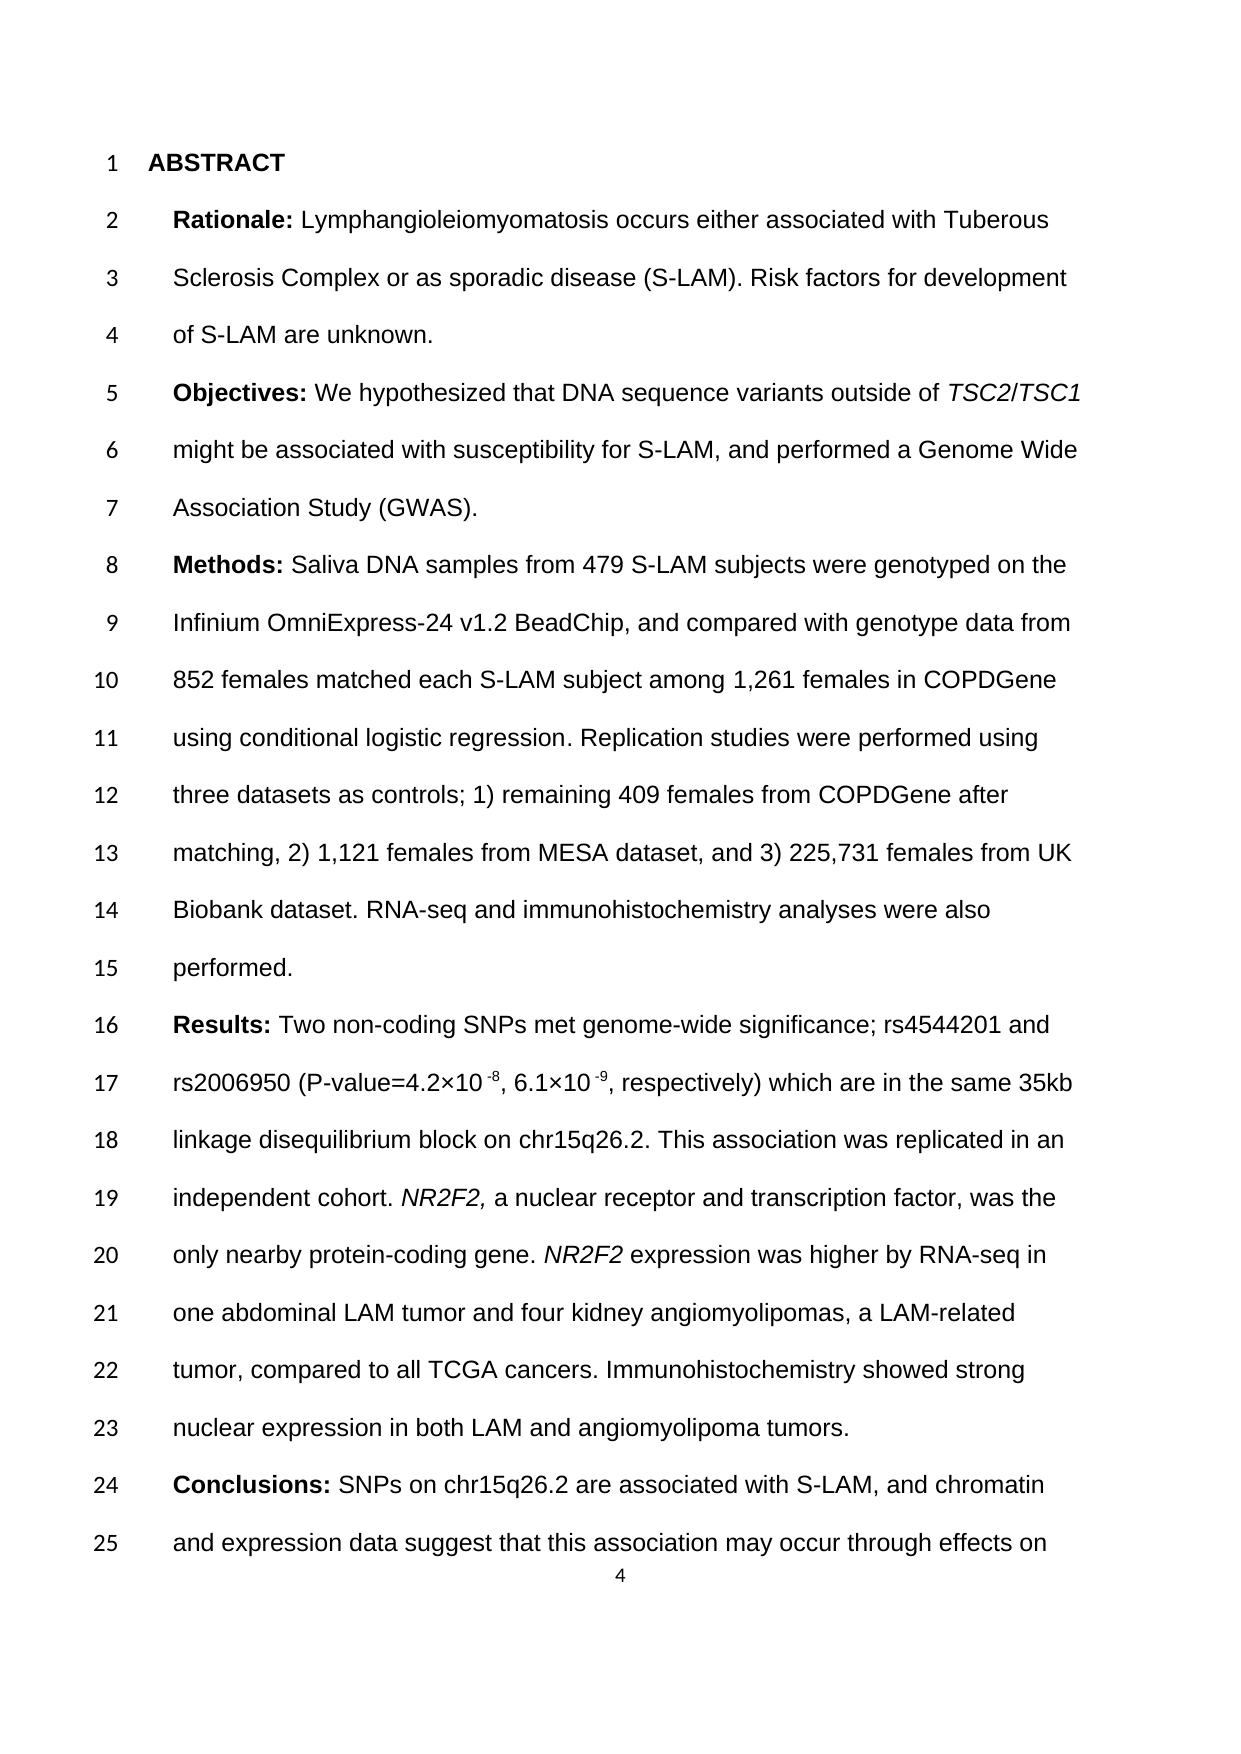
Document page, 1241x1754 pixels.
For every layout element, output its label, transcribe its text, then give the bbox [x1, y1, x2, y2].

text ABSTRACT [148, 148, 1092, 176]
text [173, 1470, 1092, 1556]
text Objectives: We hypothesized that DNA sequence variants outside of TSC2/TSC1 might be associated with susceptibility for S-LAM, and performed a Genome Wide Association Study (GWAS). [173, 378, 1092, 521]
text Rationale: Lymphangioleiomyomatosis occurs either associated with Tuberous Sclerosis Complex or as sporadic disease (S-LAM). Risk factors for development of S-LAM are unknown. [173, 205, 1092, 349]
text Results: Two non-coding SNPs met genome-wide significance; rs4544201 and rs2006950 (P-value=4.2×10 -8, 6.1×10 -9, respectively) which are in the same 35kb linkage disequilibrium block on chr15q26.2. This association was replicated in an independent cohort. NR2F2, a nuclear receptor and transcription factor, was the only nearby protein-coding gene. NR2F2 expression was higher by RNA-seq in one abdominal LAM tumor and four kidney angiomyolipomas, a LAM-related tumor, compared to all TCGA cancers. Immunohistochemistry showed strong nuclear expression in both LAM and angiomyolipoma tumors. [173, 1010, 1092, 1441]
text Methods: Saliva DNA samples from 479 S-LAM subjects were genotyped on the Infinium OmniExpress-24 v1.2 BeadChip, and compared with genotype data from 852 females matched each S-LAM subject among 1,261 females in COPDGene using conditional logistic regression. Replication studies were performed using three datasets as controls; 1) remaining 409 females from COPDGene after matching, 2) 1,121 females from MESA dataset, and 3) 225,731 females from UK Biobank dataset. RNA-seq and immunohistochemistry analyses were also performed. [173, 550, 1092, 981]
